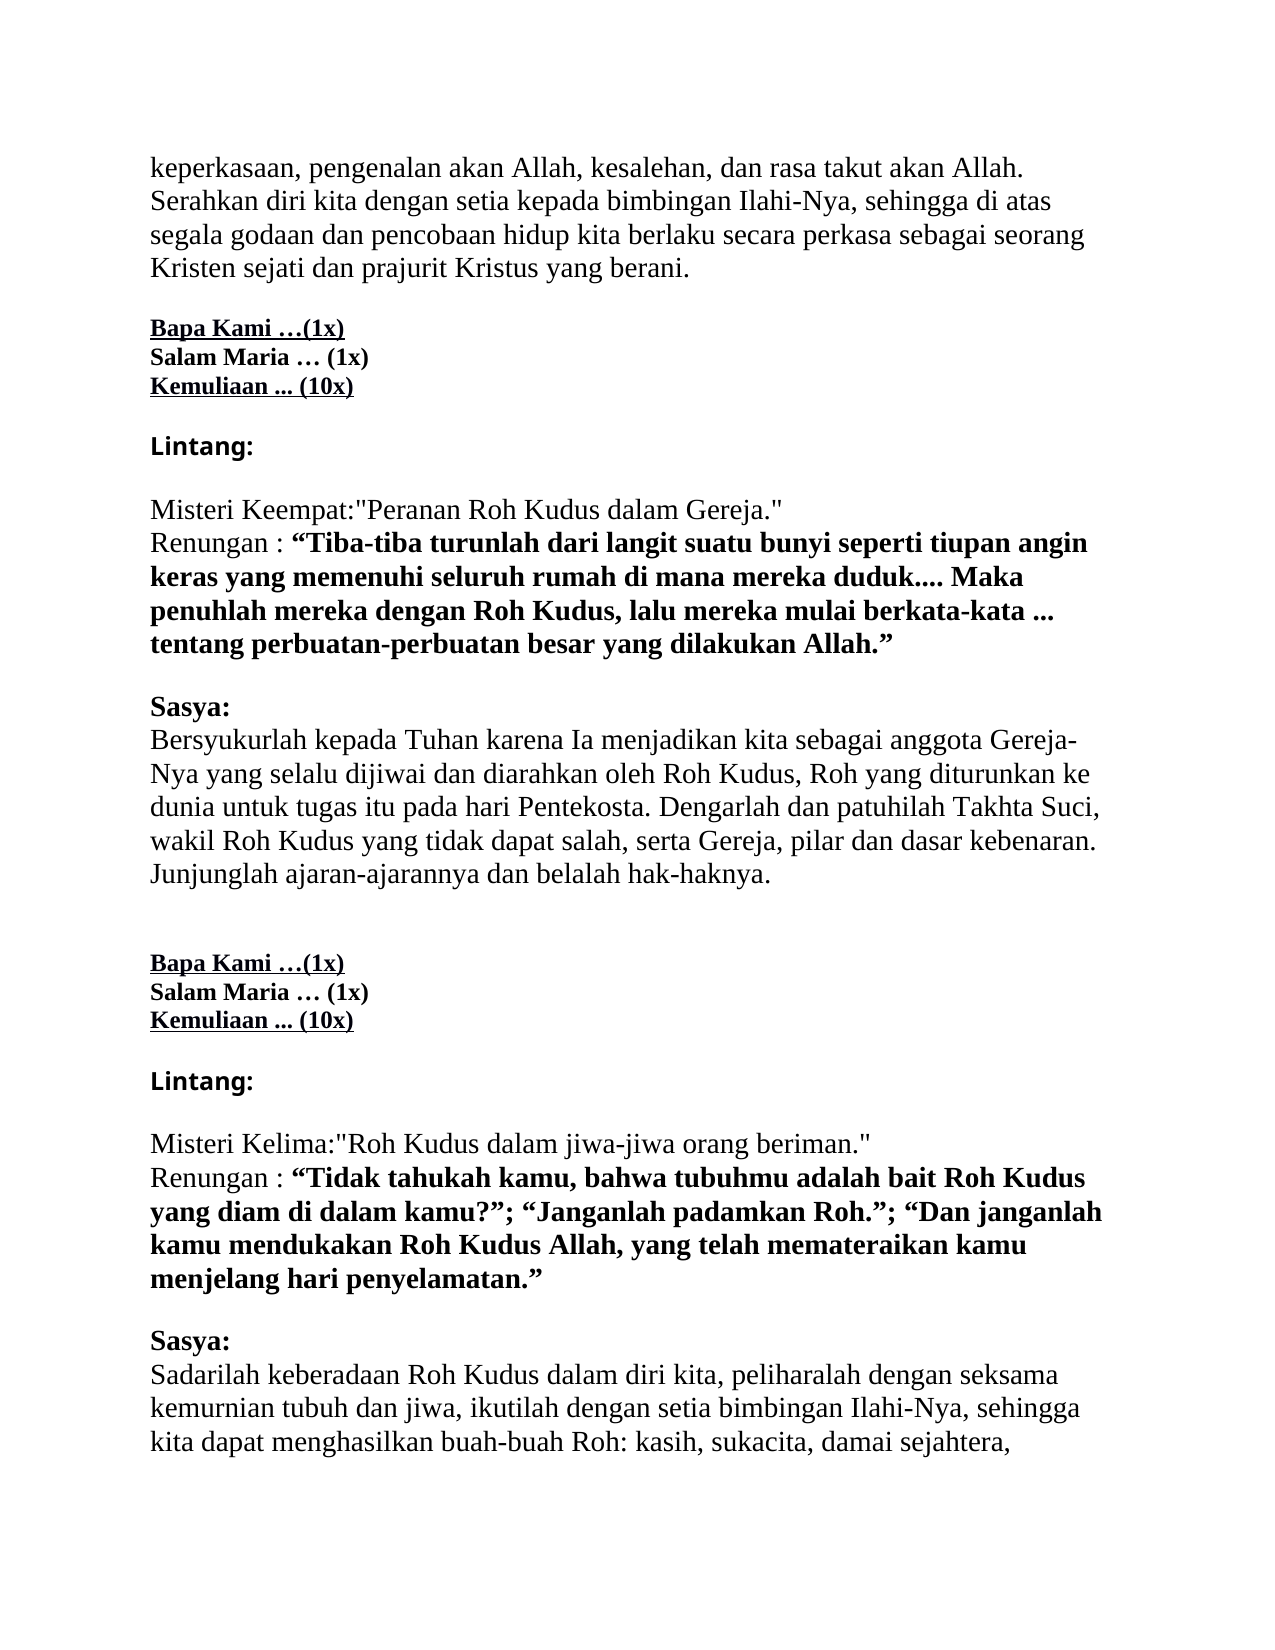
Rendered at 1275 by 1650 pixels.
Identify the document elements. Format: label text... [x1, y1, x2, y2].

text Sasya: Bersyukurlah kepada Tuhan karena Ia menjadikan kita sebagai anggota Gereja-Nya yang selalu dijiwai dan diarahkan oleh Roh Kudus, Roh yang diturunkan ke dunia untuk tugas itu pada hari Pentekosta. Dengarlah dan patuhilah Takhta Suci, wakil Roh Kudus yang tidak dapat salah, serta Gereja, pilar dan dasar kebenaran. Junjunglah ajaran-ajarannya dan belalah hak-haknya. [150, 689, 1125, 890]
text Bapa Kami …(1x) Salam Maria … (1x) Kemuliaan ... (10x) [150, 919, 1125, 1034]
text Misteri Keempat:"Peranan Roh Kudus dalam Gereja." Renungan : “Tiba-tiba turunlah dari langit suatu bunyi seperti tiupan angin keras yang memenuhi seluruh rumah di mana mereka duduk.... Maka penuhlah mereka dengan Roh Kudus, lalu mereka mulai berkata-kata ... tentang perbuatan-perbuatan besar yang dilakukan Allah.” [150, 492, 1125, 660]
text Bapa Kami …(1x) Salam Maria … (1x) Kemuliaan ... (10x) [150, 313, 1125, 399]
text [150, 150, 1125, 284]
text Lintang: [150, 1063, 1125, 1097]
text Misteri Kelima:"Roh Kudus dalam jiwa-jiwa orang beriman." Renungan : “Tidak tahukah kamu, bahwa tubuhmu adalah bait Roh Kudus yang diam di dalam kamu?”; “Janganlah padamkan Roh.”; “Dan janganlah kamu mendukakan Roh Kudus Allah, yang telah memateraikan kamu menjelang hari penyelamatan.” [150, 1127, 1125, 1294]
text Lintang: [150, 429, 1125, 463]
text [150, 1323, 1125, 1458]
